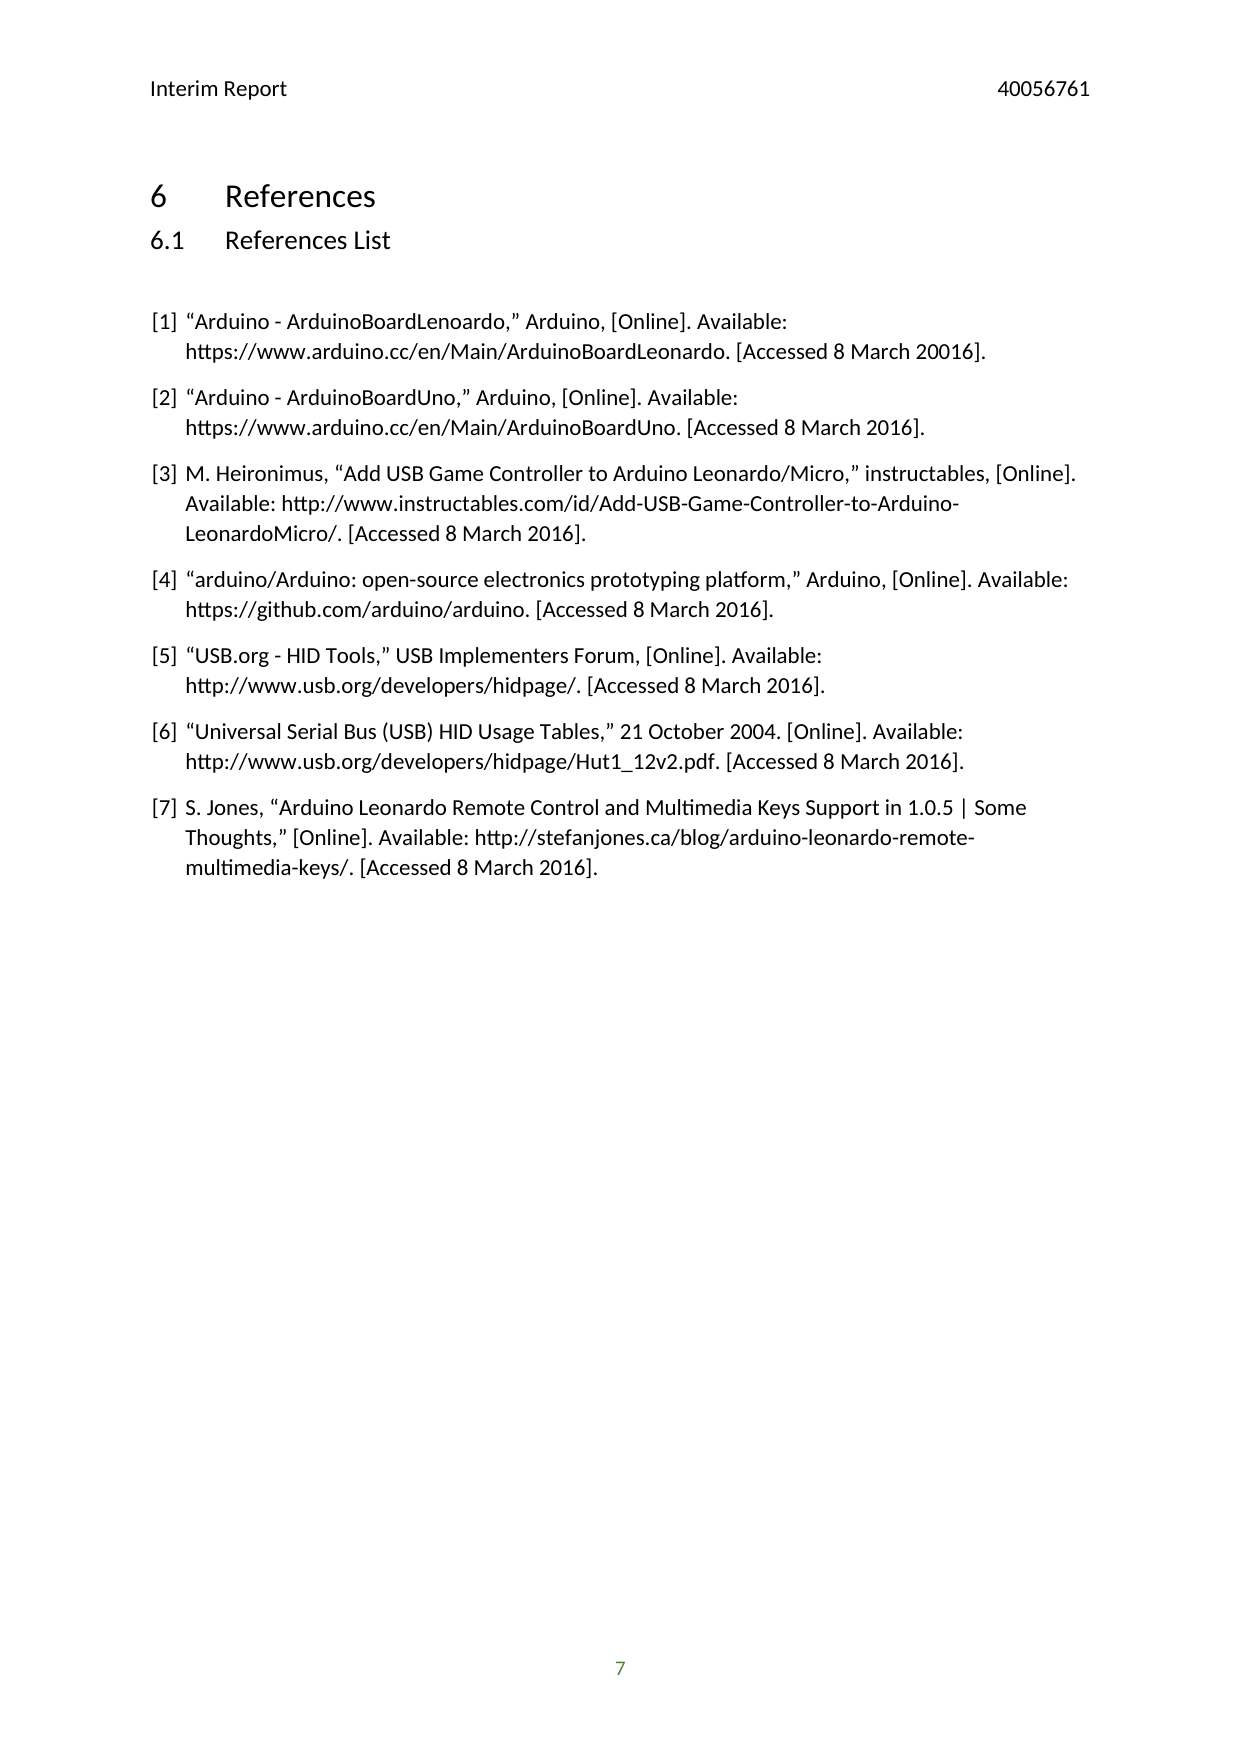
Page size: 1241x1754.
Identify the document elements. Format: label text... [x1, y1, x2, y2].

subtitle 6 References [150, 175, 1090, 216]
